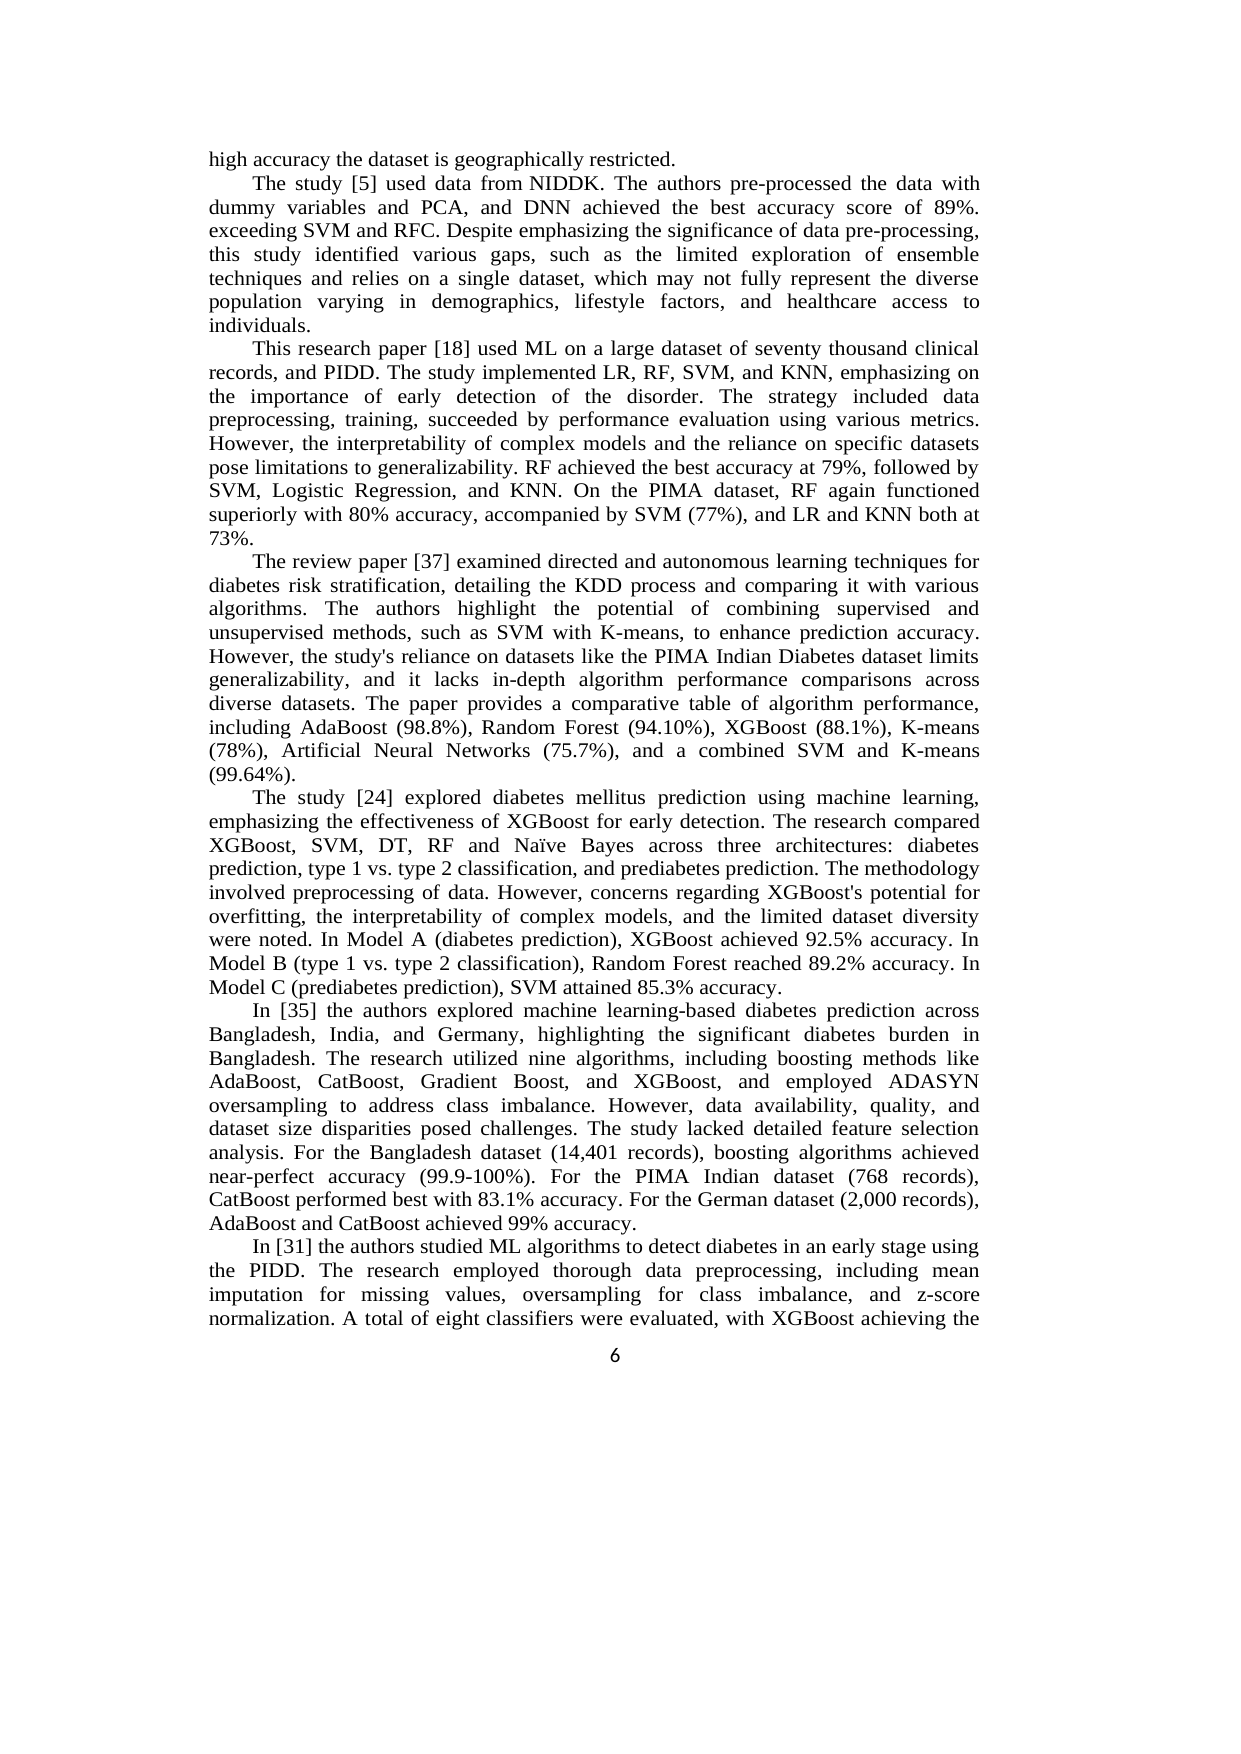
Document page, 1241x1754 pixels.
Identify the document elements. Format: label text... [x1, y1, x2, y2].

text This research paper [18] used ML on a large dataset of seventy thousand clinical records, and PIDD. The study implemented LR, RF, SVM, and KNN, emphasizing on the importance of early detection of the disorder. The strategy included data preprocessing, training, succeeded by performance evaluation using various metrics. However, the interpretability of complex models and the reliance on specific datasets pose limitations to generalizability. RF achieved the best accuracy at 79%, followed by SVM, Logistic Regression, and KNN. On the PIMA dataset, RF again functioned superiorly with 80% accuracy, accompanied by SVM (77%), and LR and KNN both at 73%. [208, 337, 981, 549]
text The study [24] explored diabetes mellitus prediction using machine learning, emphasizing the effectiveness of XGBoost for early detection. The research compared XGBoost, SVM, DT, RF and Naïve Bayes across three architectures: diabetes prediction, type 1 vs. type 2 classification, and prediabetes prediction. The methodology involved preprocessing of data. However, concerns regarding XGBoost's potential for overfitting, the interpretability of complex models, and the limited dataset diversity were noted. In Model A (diabetes prediction), XGBoost achieved 92.5% accuracy. In Model B (type 1 vs. type 2 classification), Random Forest reached 89.2% accuracy. In Model C (prediabetes prediction), SVM attained 85.3% accuracy. [208, 786, 981, 999]
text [208, 148, 981, 171]
text In [35] the authors explored machine learning-based diabetes prediction across Bangladesh, India, and Germany, highlighting the significant diabetes burden in Bangladesh. The research utilized nine algorithms, including boosting methods like AdaBoost, CatBoost, Gradient Boost, and XGBoost, and employed ADASYN oversampling to address class imbalance. However, data availability, quality, and dataset size disparities posed challenges. The study lacked detailed feature selection analysis. For the Bangladesh dataset (14,401 records), boosting algorithms achieved near-perfect accuracy (99.9-100%). For the PIMA Indian dataset (768 records), CatBoost performed best with 83.1% accuracy. For the German dataset (2,000 records), AdaBoost and CatBoost achieved 99% accuracy. [208, 999, 981, 1235]
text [208, 1235, 981, 1329]
text The study [5] used data from NIDDK. The authors pre-processed the data with dummy variables and PCA, and DNN achieved the best accuracy score of 89%. exceeding SVM and RFC. Despite emphasizing the significance of data pre-processing, this study identified various gaps, such as the limited exploration of ensemble techniques and relies on a single dataset, which may not fully represent the diverse population varying in demographics, lifestyle factors, and healthcare access to individuals. [208, 171, 981, 337]
text The review paper [37] examined directed and autonomous learning techniques for diabetes risk stratification, detailing the KDD process and comparing it with various algorithms. The authors highlight the potential of combining supervised and unsupervised methods, such as SVM with K-means, to enhance prediction accuracy. However, the study's reliance on datasets like the PIMA Indian Diabetes dataset limits generalizability, and it lacks in-depth algorithm performance comparisons across diverse datasets. The paper provides a comparative table of algorithm performance, including AdaBoost (98.8%), Random Forest (94.10%), XGBoost (88.1%), K-means (78%), Artificial Neural Networks (75.7%), and a combined SVM and K-means (99.64%). [208, 549, 981, 786]
